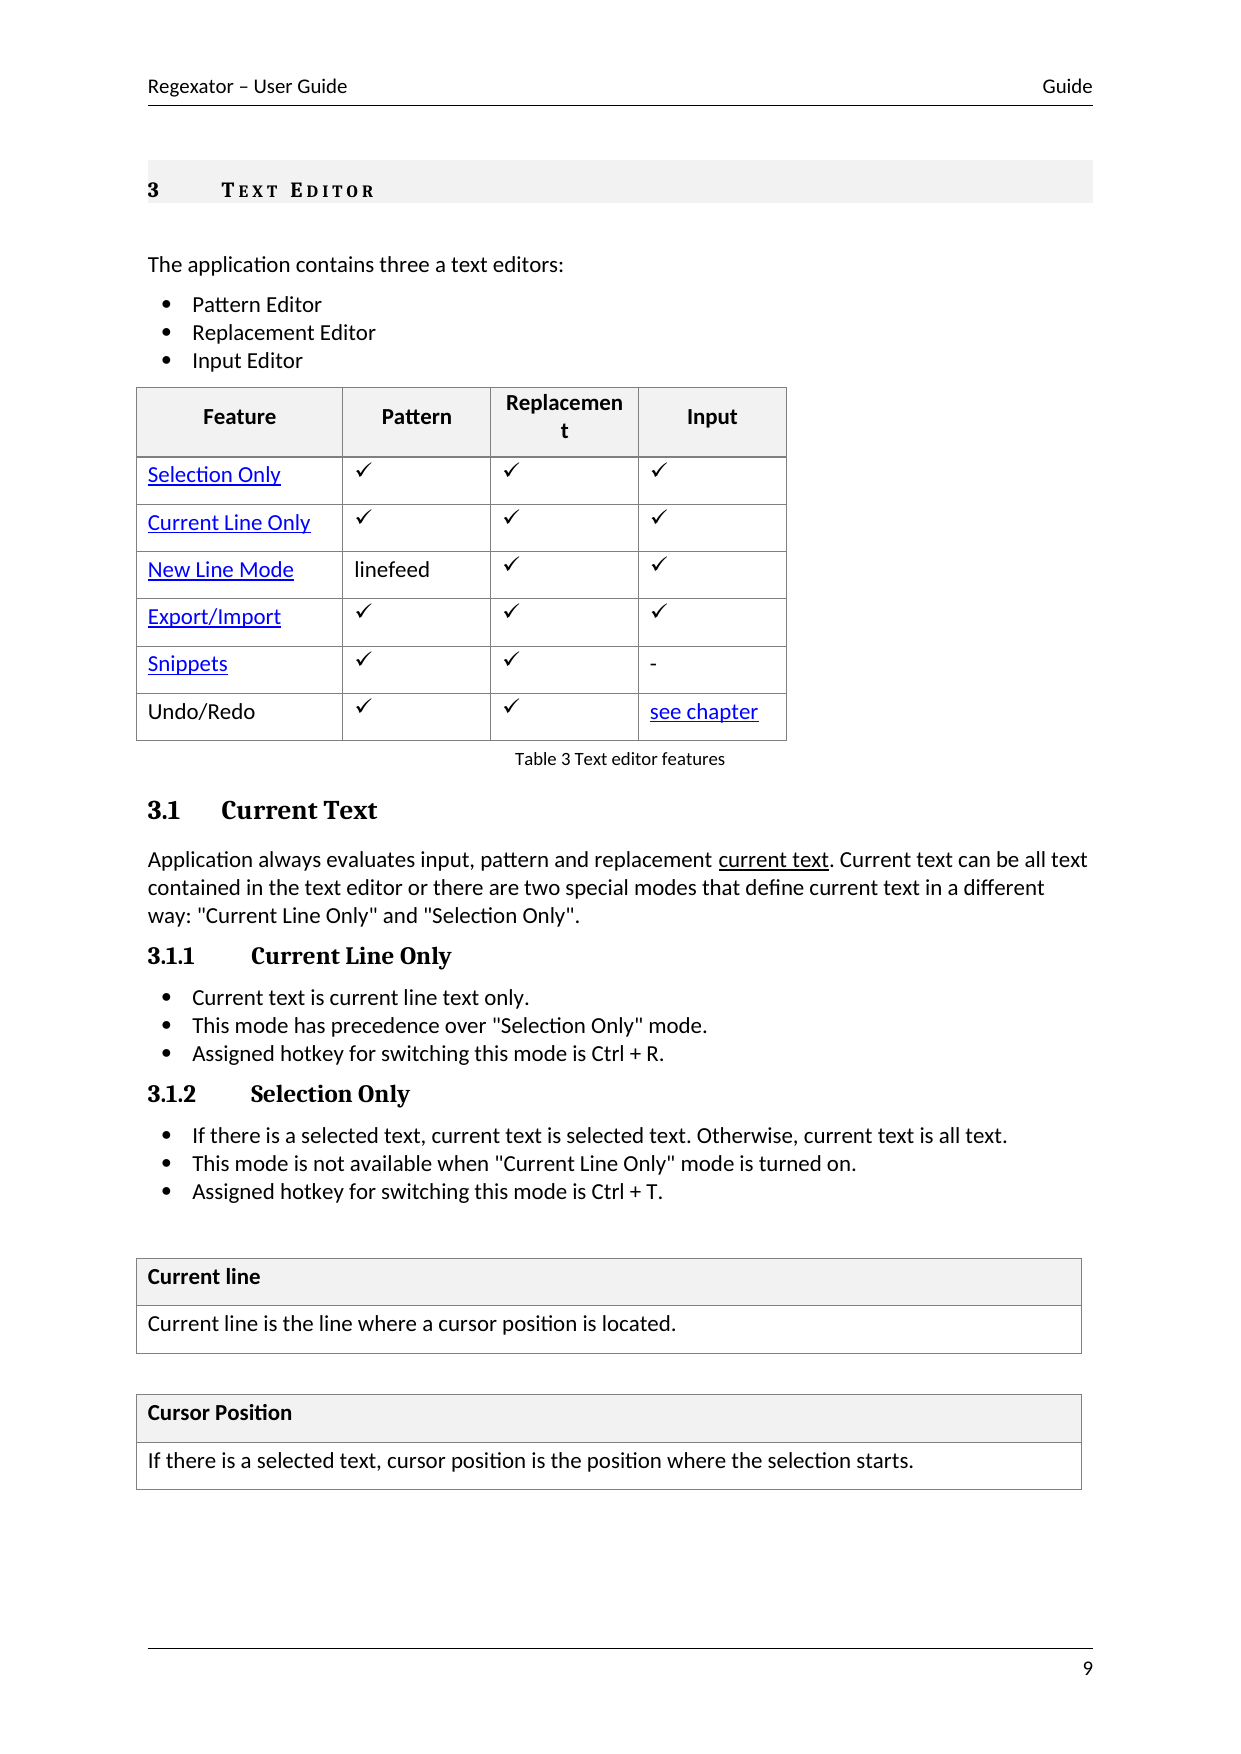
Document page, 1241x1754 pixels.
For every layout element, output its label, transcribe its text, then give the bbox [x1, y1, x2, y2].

table_cell [343, 458, 490, 504]
table_cell [343, 505, 490, 551]
table_cell [491, 552, 638, 598]
subtitle Current Text [148, 795, 1093, 827]
table_cell [491, 647, 638, 693]
table_cell New Line Mode [137, 552, 342, 598]
table_header Feature [137, 388, 342, 456]
table_cell [639, 599, 786, 646]
table_header Cursor Position [137, 1395, 1081, 1442]
table_cell [491, 505, 638, 551]
text Current text is current line text only. [162, 983, 1093, 1011]
text Replacement Editor [162, 318, 1093, 346]
text This mode is not available when "Current Line Only" mode is turned on. [162, 1149, 1093, 1177]
table_cell Selection Only [137, 458, 342, 504]
table_cell Current Line Only [137, 505, 342, 551]
text Application always evaluates input, pattern and replacement current text. Current text can be all text contained in the text editor or there are two special modes that define current text in a different way: "Current Line Only" and "Selection Only". [148, 845, 1093, 929]
table_cell [343, 647, 490, 693]
table_header Pattern [343, 388, 490, 456]
text Pattern Editor [162, 290, 1093, 318]
table_cell [491, 599, 638, 646]
table_cell [639, 458, 786, 504]
table_cell [343, 599, 490, 646]
table_cell linefeed [343, 552, 490, 598]
text Table 3 Text editor features [148, 747, 1093, 770]
table_header Input [639, 388, 786, 456]
text If there is a selected text, current text is selected text. Otherwise, current text is all text. [162, 1121, 1093, 1149]
text Input Editor [162, 346, 1093, 374]
table_cell Undo/Redo [137, 694, 342, 740]
text This mode has precedence over "Selection Only" mode. [162, 1011, 1093, 1039]
subtitle Selection Only [148, 1080, 1093, 1108]
table_header Current line [137, 1259, 1081, 1305]
text Assigned hotkey for switching this mode is Ctrl + R. [162, 1039, 1093, 1067]
table_cell [343, 694, 490, 740]
table_cell see chapter [639, 694, 786, 740]
table_cell [491, 694, 638, 740]
table_cell Snippets [137, 647, 342, 693]
subtitle Current Line Only [148, 942, 1093, 971]
table_cell [491, 458, 638, 504]
table_cell - [639, 647, 786, 693]
subtitle Text Editor [148, 160, 1093, 203]
table_cell Export/Import [137, 599, 342, 646]
table_cell Current line is the line where a cursor position is located. [137, 1306, 1081, 1353]
text Assigned hotkey for switching this mode is Ctrl + T. [162, 1177, 1093, 1205]
table_cell If there is a selected text, cursor position is the position where the selection starts. [137, 1443, 1081, 1489]
table_cell [639, 505, 786, 551]
table_cell [639, 552, 786, 598]
text The application contains three a text editors: [148, 250, 1093, 278]
table_header Replacement [491, 388, 638, 456]
